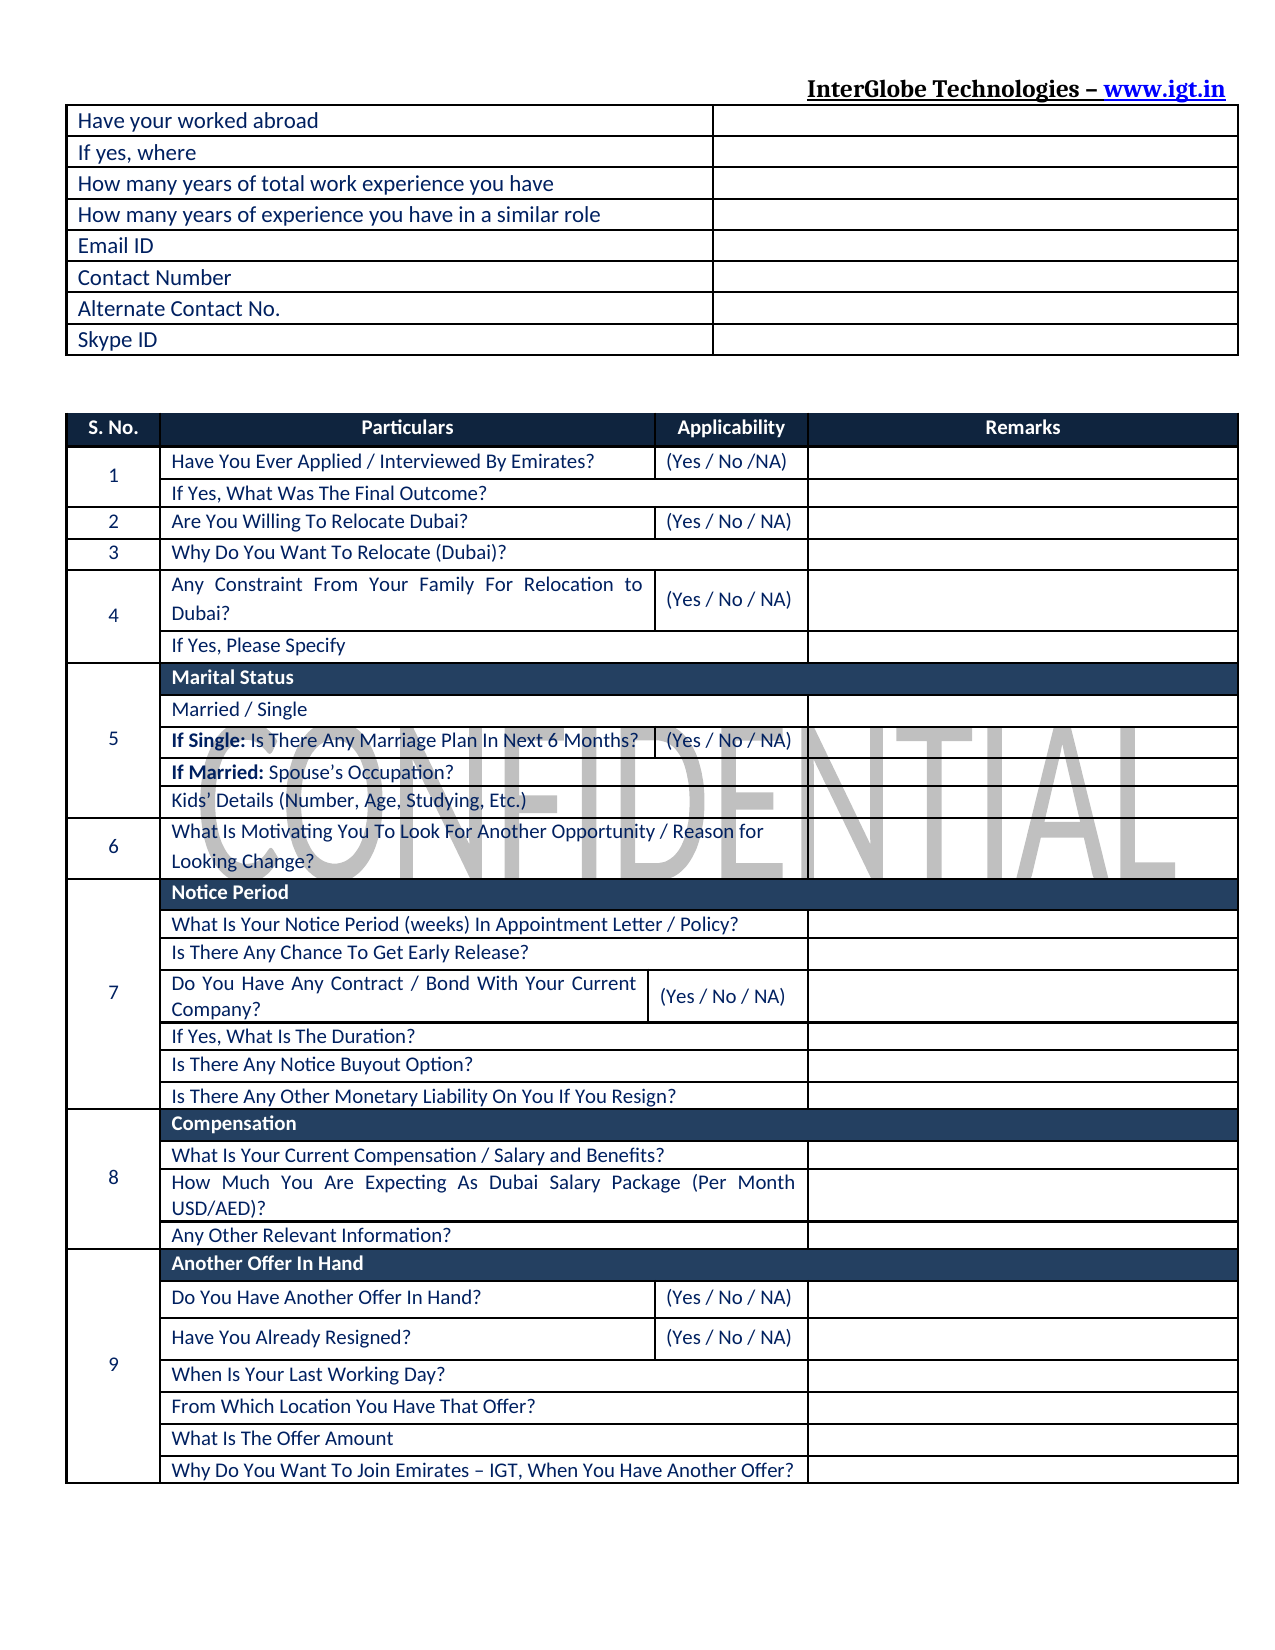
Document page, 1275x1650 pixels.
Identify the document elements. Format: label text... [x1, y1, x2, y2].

table_cell [809, 1319, 1237, 1359]
table_cell [809, 939, 1237, 968]
table_cell Alternate Contact No. [68, 293, 712, 322]
table_cell How Much You Are Expecting As Dubai Salary Package (Per Month USD/AED)? [161, 1170, 807, 1220]
table_cell Have your worked abroad [68, 106, 712, 135]
table_cell If Yes, What Is The Duration? [161, 1024, 807, 1049]
table_cell What Is The Offer Amount [161, 1425, 807, 1455]
table_cell Skype ID [68, 325, 712, 354]
table_cell [714, 262, 1237, 291]
table_cell Contact Number [68, 262, 712, 291]
table_cell (Yes / No / NA) [656, 1282, 807, 1317]
table_cell [809, 759, 1237, 785]
table_cell If Yes, Please Specify [161, 632, 807, 662]
table_cell 3 [68, 540, 159, 569]
table_cell Why Do You Want To Join Emirates – IGT, When You Have Another Offer? [161, 1457, 807, 1482]
table_cell Is There Any Chance To Get Early Release? [161, 939, 807, 968]
table_cell Any Constraint From Your Family For Relocation to Dubai? [161, 571, 654, 630]
table_cell Why Do You Want To Relocate (Dubai)? [161, 540, 807, 569]
table_cell 5 [68, 664, 159, 817]
table_cell [714, 200, 1237, 229]
table_cell [809, 1425, 1237, 1455]
table_cell How many years of total work experience you have [68, 168, 712, 197]
table_cell [714, 168, 1237, 197]
table_cell (Yes / No / NA) [656, 728, 807, 757]
table_cell (Yes / No / NA) [656, 571, 807, 630]
table_cell (Yes / No /NA) [656, 448, 807, 478]
table_cell Another Offer In Hand [161, 1250, 1237, 1280]
table_cell From Which Location You Have That Offer? [161, 1393, 807, 1423]
table_cell Compensation [161, 1110, 1237, 1140]
table_cell Is There Any Notice Buyout Option? [161, 1051, 807, 1081]
table_header Applicability [656, 413, 807, 445]
table_cell [809, 787, 1237, 817]
table_cell [809, 1361, 1237, 1391]
table_cell 6 [68, 819, 159, 877]
table_cell [809, 696, 1237, 726]
table_cell What Is Your Notice Period (weeks) In Appointment Letter / Policy? [161, 911, 807, 937]
table_cell If Single: Is There Any Marriage Plan In Next 6 Months? [161, 728, 654, 757]
table_cell [809, 1457, 1237, 1482]
table_cell [809, 1142, 1237, 1167]
table_cell [809, 1282, 1237, 1317]
table_header Remarks [809, 413, 1237, 445]
table_cell 2 [68, 508, 159, 537]
table_cell [714, 325, 1237, 354]
table_cell 7 [68, 880, 159, 1108]
table_cell Do You Have Any Contract / Bond With Your Current Company? [161, 971, 647, 1021]
table_cell [809, 819, 1237, 877]
table_cell (Yes / No / NA) [656, 1319, 807, 1359]
table_cell [809, 911, 1237, 937]
table_cell [809, 1393, 1237, 1423]
table_cell What Is Motivating You To Look For Another Opportunity / Reason for Looking Change? [161, 819, 807, 877]
table_cell [809, 1223, 1237, 1248]
table_cell Notice Period [161, 880, 1237, 909]
table_cell [714, 106, 1237, 135]
table_cell Marital Status [161, 664, 1237, 694]
table_cell [809, 571, 1237, 630]
table_cell 8 [68, 1110, 159, 1248]
table_cell [714, 231, 1237, 260]
table_cell [809, 1024, 1237, 1049]
table_cell Have You Ever Applied / Interviewed By Emirates? [161, 448, 654, 478]
table_cell [809, 508, 1237, 537]
table_cell If Yes, What Was The Final Outcome? [161, 480, 807, 506]
table_cell If Married: Spouse’s Occupation? [161, 759, 807, 785]
table_cell If yes, where [68, 137, 712, 166]
table_cell [809, 1051, 1237, 1081]
table_cell [809, 1170, 1237, 1220]
table_cell [809, 971, 1237, 1021]
table_cell (Yes / No / NA) [649, 971, 807, 1021]
table_cell Any Other Relevant Information? [161, 1223, 807, 1248]
table_cell Email ID [68, 231, 712, 260]
table_header S. No. [68, 413, 159, 445]
table_cell [714, 137, 1237, 166]
table_cell 9 [68, 1250, 159, 1482]
table_cell [809, 728, 1237, 757]
table_cell What Is Your Current Compensation / Salary and Benefits? [161, 1142, 807, 1167]
table_cell Kids’ Details (Number, Age, Studying, Etc.) [161, 787, 807, 817]
table_cell (Yes / No / NA) [656, 508, 807, 537]
table_cell [714, 293, 1237, 322]
table_cell [809, 1083, 1237, 1108]
table_cell 4 [68, 571, 159, 662]
table_cell Married / Single [161, 696, 807, 726]
table_cell [809, 632, 1237, 662]
table_cell [809, 540, 1237, 569]
table_cell Are You Willing To Relocate Dubai? [161, 508, 654, 537]
table_cell 1 [68, 448, 159, 506]
table_cell How many years of experience you have in a similar role [68, 200, 712, 229]
table_cell [809, 448, 1237, 478]
table_cell Have You Already Resigned? [161, 1319, 654, 1359]
table_cell Is There Any Other Monetary Liability On You If You Resign? [161, 1083, 807, 1108]
table_header Particulars [161, 413, 654, 445]
table_cell Do You Have Another Offer In Hand? [161, 1282, 654, 1317]
table_cell [809, 480, 1237, 506]
table_cell When Is Your Last Working Day? [161, 1361, 807, 1391]
